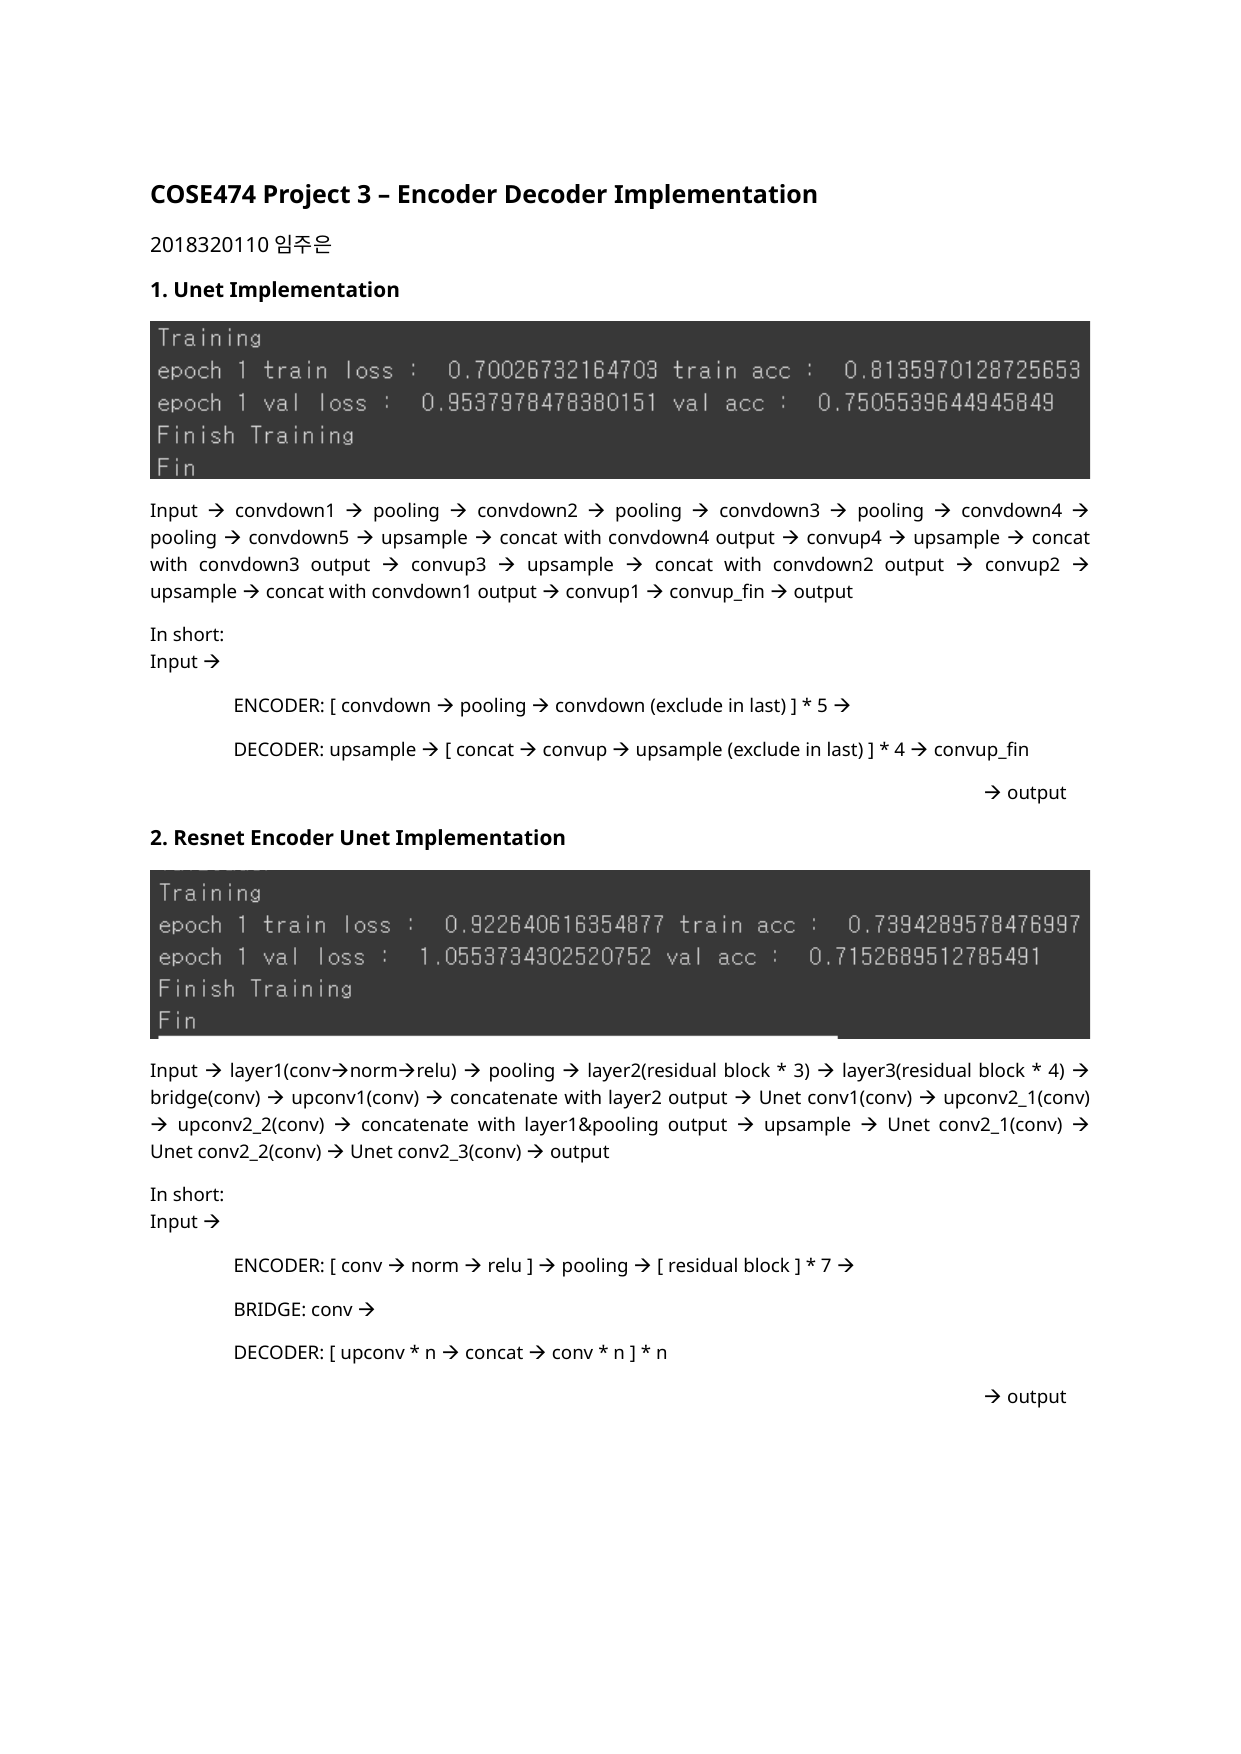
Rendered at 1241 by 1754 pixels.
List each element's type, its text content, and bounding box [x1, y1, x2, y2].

picture [150, 321, 1091, 479]
text In short: Input [150, 1182, 1090, 1234]
text output [900, 779, 1090, 805]
text ENCODER: [ conv norm relu ] pooling [ residual block ] * 7 [150, 1252, 1090, 1278]
text BRIDGE: conv [150, 1296, 1090, 1322]
text 1. Unet Implementation [150, 275, 1090, 303]
text 2018320110 임주은 [150, 228, 1090, 258]
text Input convdown1 pooling convdown2 pooling convdown3 pooling convdown4 pooling convdown5 upsample concat with convdown4 output convup4 upsample concat with convdown3 output convup3 upsample concat with convdown2 output convup2 upsample concat with convdown1 output convup1 convup_fin output [150, 497, 1090, 603]
text 2. Resnet Encoder Unet Implementation [150, 823, 1090, 852]
text ENCODER: [ convdown pooling convdown (exclude in last) ] * 5 [150, 692, 1090, 718]
text In short: Input [150, 622, 1090, 674]
text output [900, 1383, 1090, 1409]
text DECODER: [ upconv * n concat conv * n ] * n [150, 1340, 1090, 1365]
text COSE474 Project 3 – Encoder Decoder Implementation [150, 177, 1090, 211]
picture [150, 870, 1091, 1039]
text Input layer1(convnormrelu) pooling layer2(residual block * 3) layer3(residual block * 4) bridge(conv) upconv1(conv) concatenate with layer2 output Unet conv1(conv) upconv2_1(conv) upconv2_2(conv) concatenate with layer1&pooling output upsample Unet conv2_1(conv) Unet conv2_2(conv) Unet conv2_3(conv) output [150, 1057, 1090, 1164]
text DECODER: upsample [ concat convup upsample (exclude in last) ] * 4 convup_fin [150, 736, 1090, 761]
